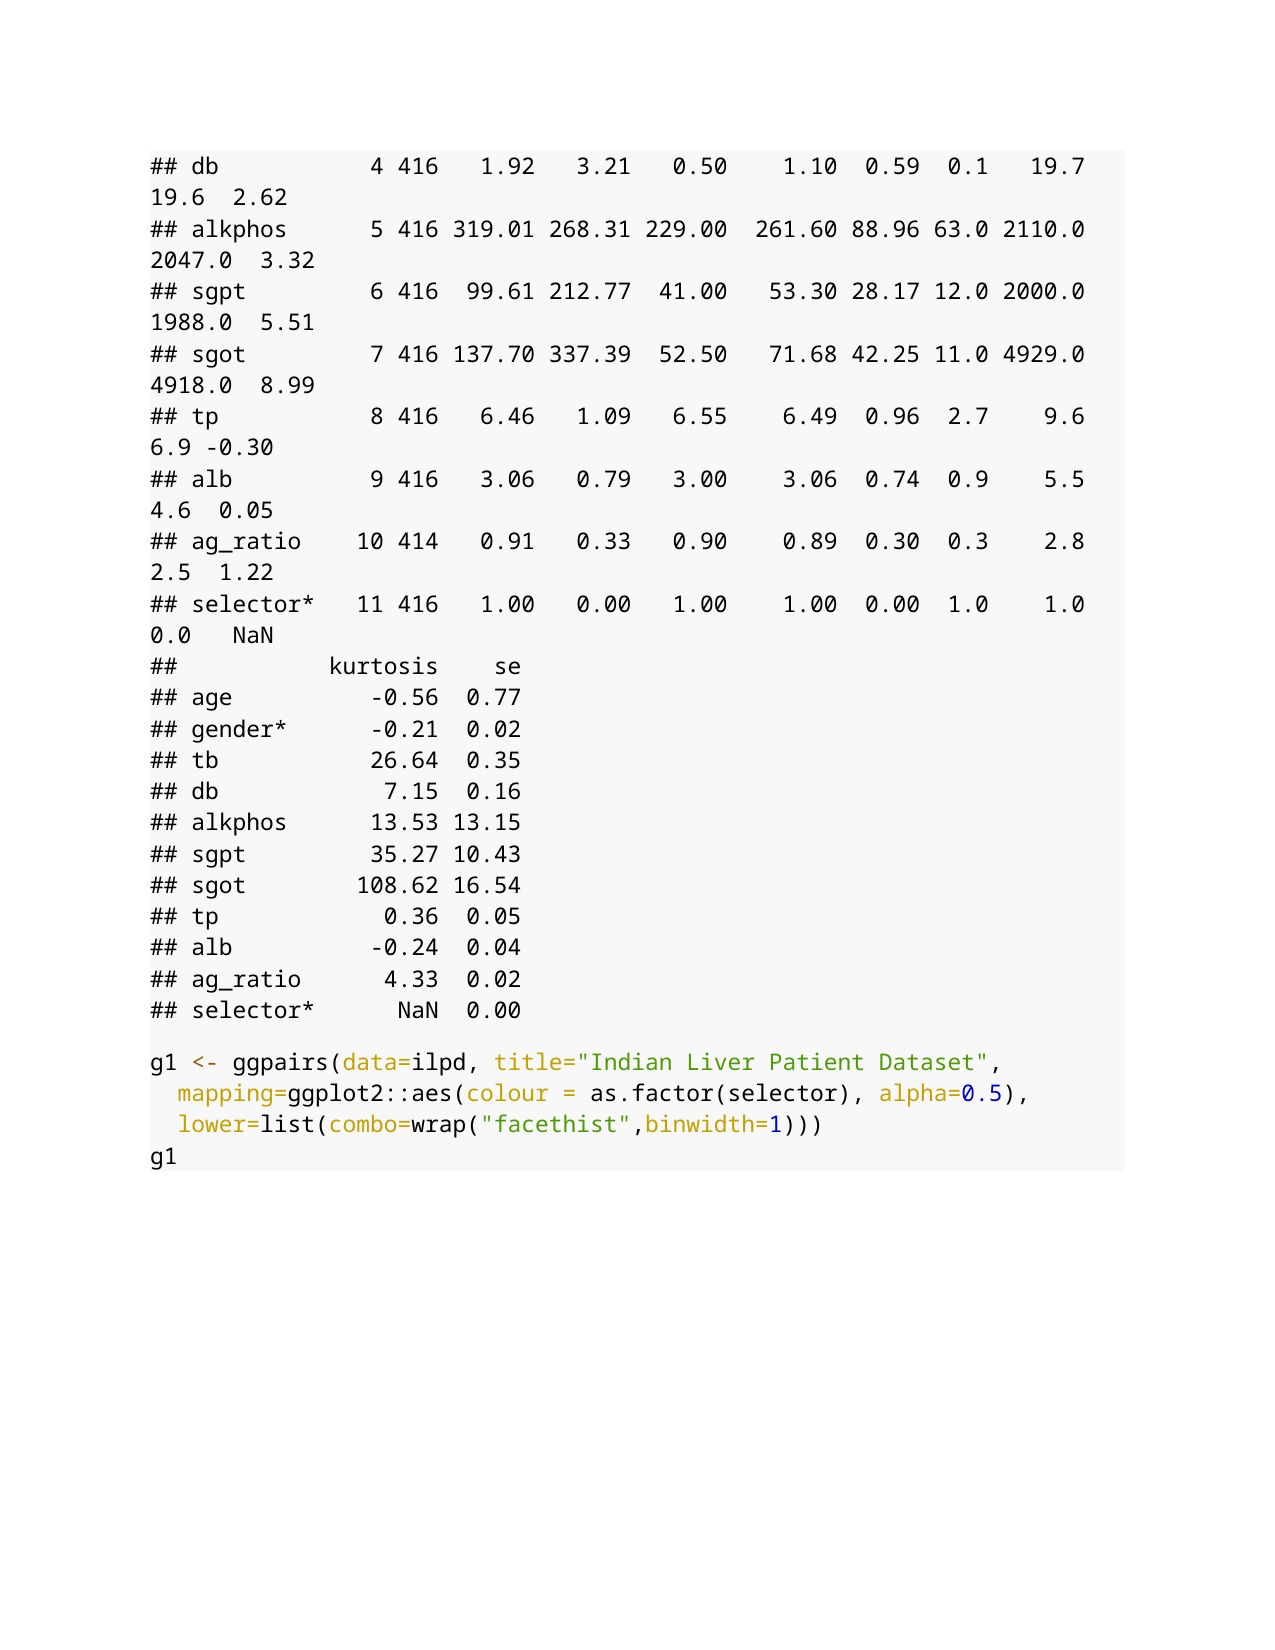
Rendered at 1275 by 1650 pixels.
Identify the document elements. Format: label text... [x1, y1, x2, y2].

text g1 <- ggpairs(data=ilpd, title="Indian Liver Patient Dataset", mapping=ggplot2::aes(colour = as.factor(selector), alpha=0.5), lower=list(combo=wrap("facethist",binwidth=1))) g1 [150, 1046, 1125, 1171]
